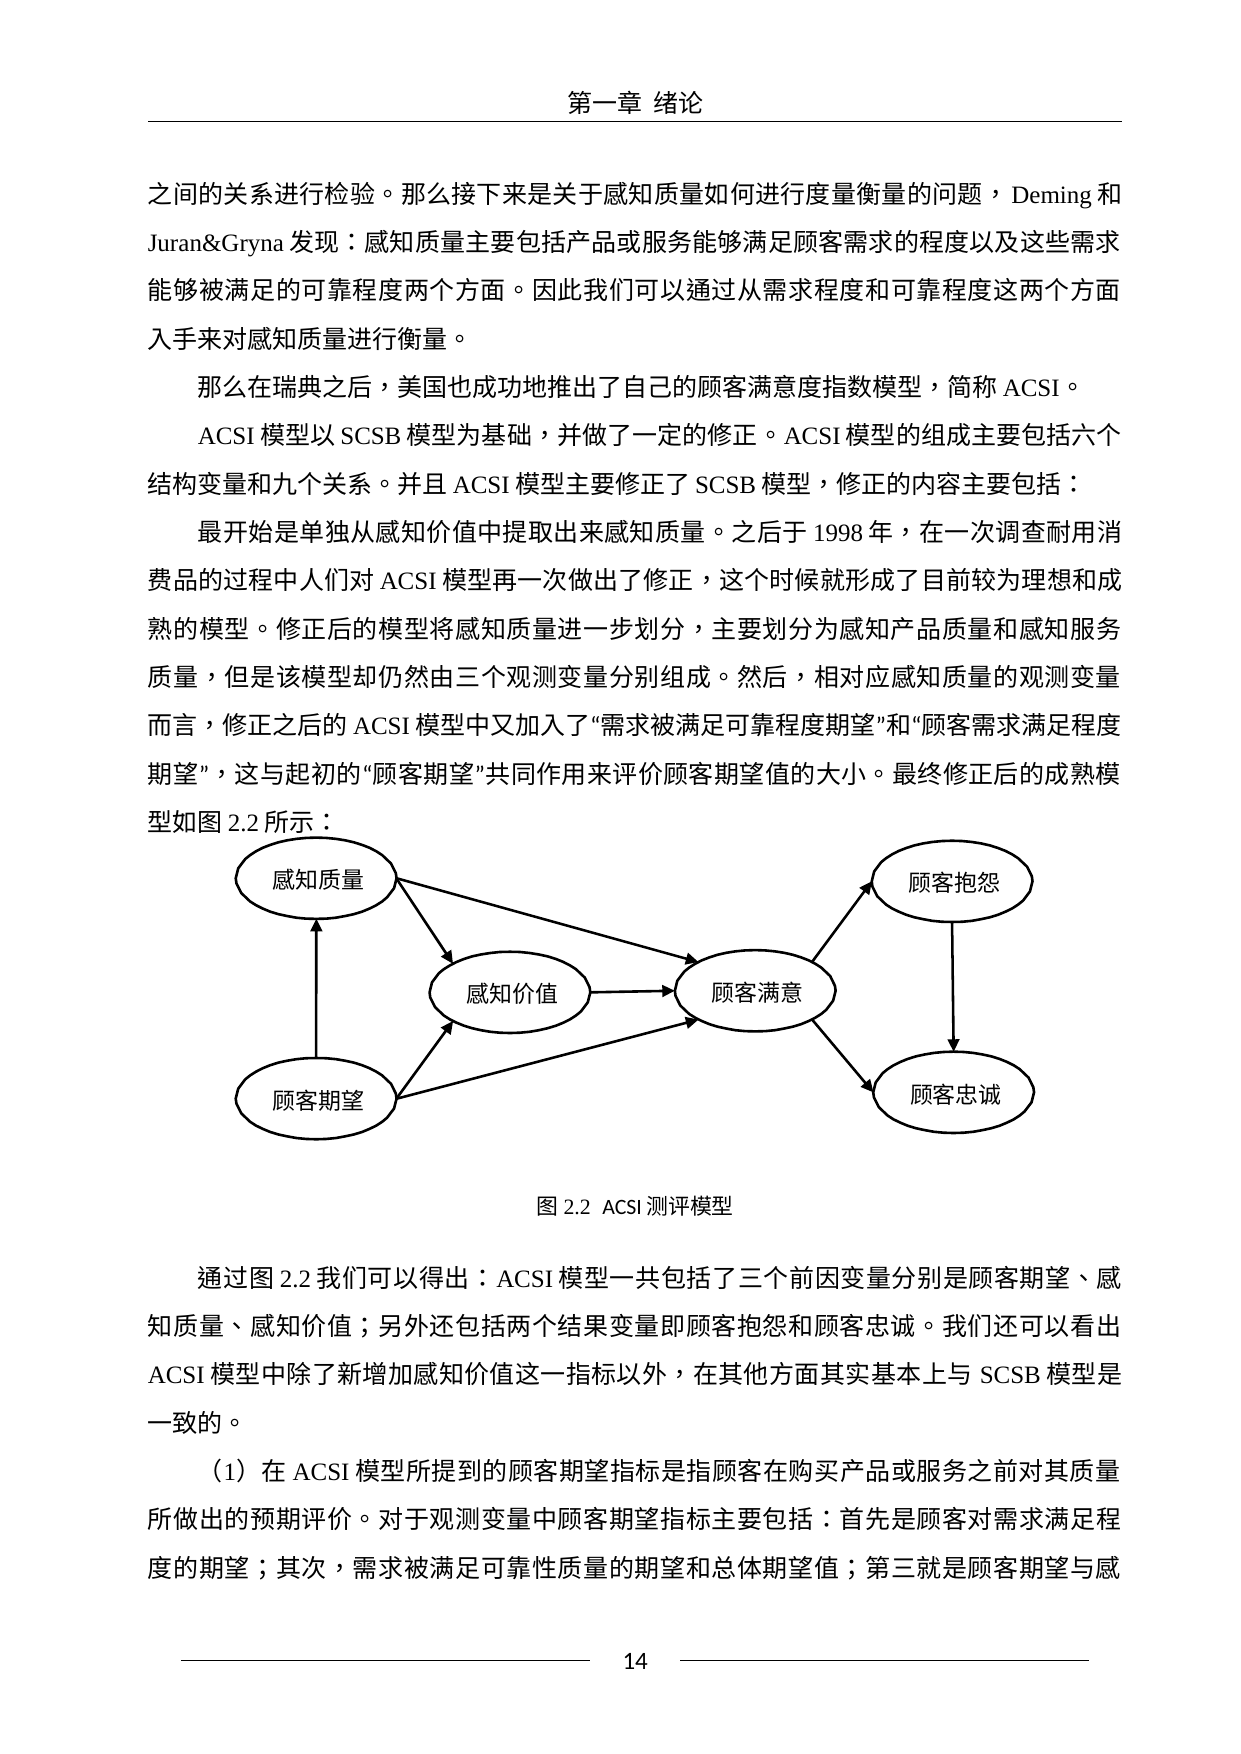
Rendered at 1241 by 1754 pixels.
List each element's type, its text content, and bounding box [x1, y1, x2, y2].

text 图 2.2 ACSI测评模型 [148, 1187, 1122, 1220]
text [148, 161, 1122, 354]
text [148, 1438, 1122, 1583]
text 最开始是单独从感知价值中提取出来感知质量。之后于1998年，在一次调查耐用消费品的过程中人们对ACSI模型再一次做出了修正，这个时候就形成了目前较为理想和成熟的模型。修正后的模型将感知质量进一步划分，主要划分为感知产品质量和感知服务质量，但是该模型却仍然由三个观测变量分别组成。然后，相对应感知质量的观测变量而言，修正之后的ACSI模型中又加入了“需求被满足可靠程度期望”和“顾客需求满足程度期望”，这与起初的“顾客期望”共同作用来评价顾客期望值的大小。最终修正后的成熟模型如图2.2所示： [148, 499, 1122, 838]
text 那么在瑞典之后，美国也成功地推出了自己的顾客满意度指数模型，简称ACSI。 [148, 354, 1122, 403]
text 通过图2.2我们可以得出：ACSI模型一共包括了三个前因变量分别是顾客期望、感知质量、感知价值；另外还包括两个结果变量即顾客抱怨和顾客忠诚。我们还可以看出ACSI模型中除了新增加感知价值这一指标以外，在其他方面其实基本上与SCSB模型是一致的。 [148, 1245, 1122, 1438]
text ACSI模型以SCSB模型为基础，并做了一定的修正。ACSI模型的组成主要包括六个结构变量和九个关系。并且ACSI模型主要修正了SCSB模型，修正的内容主要包括： [148, 403, 1122, 499]
